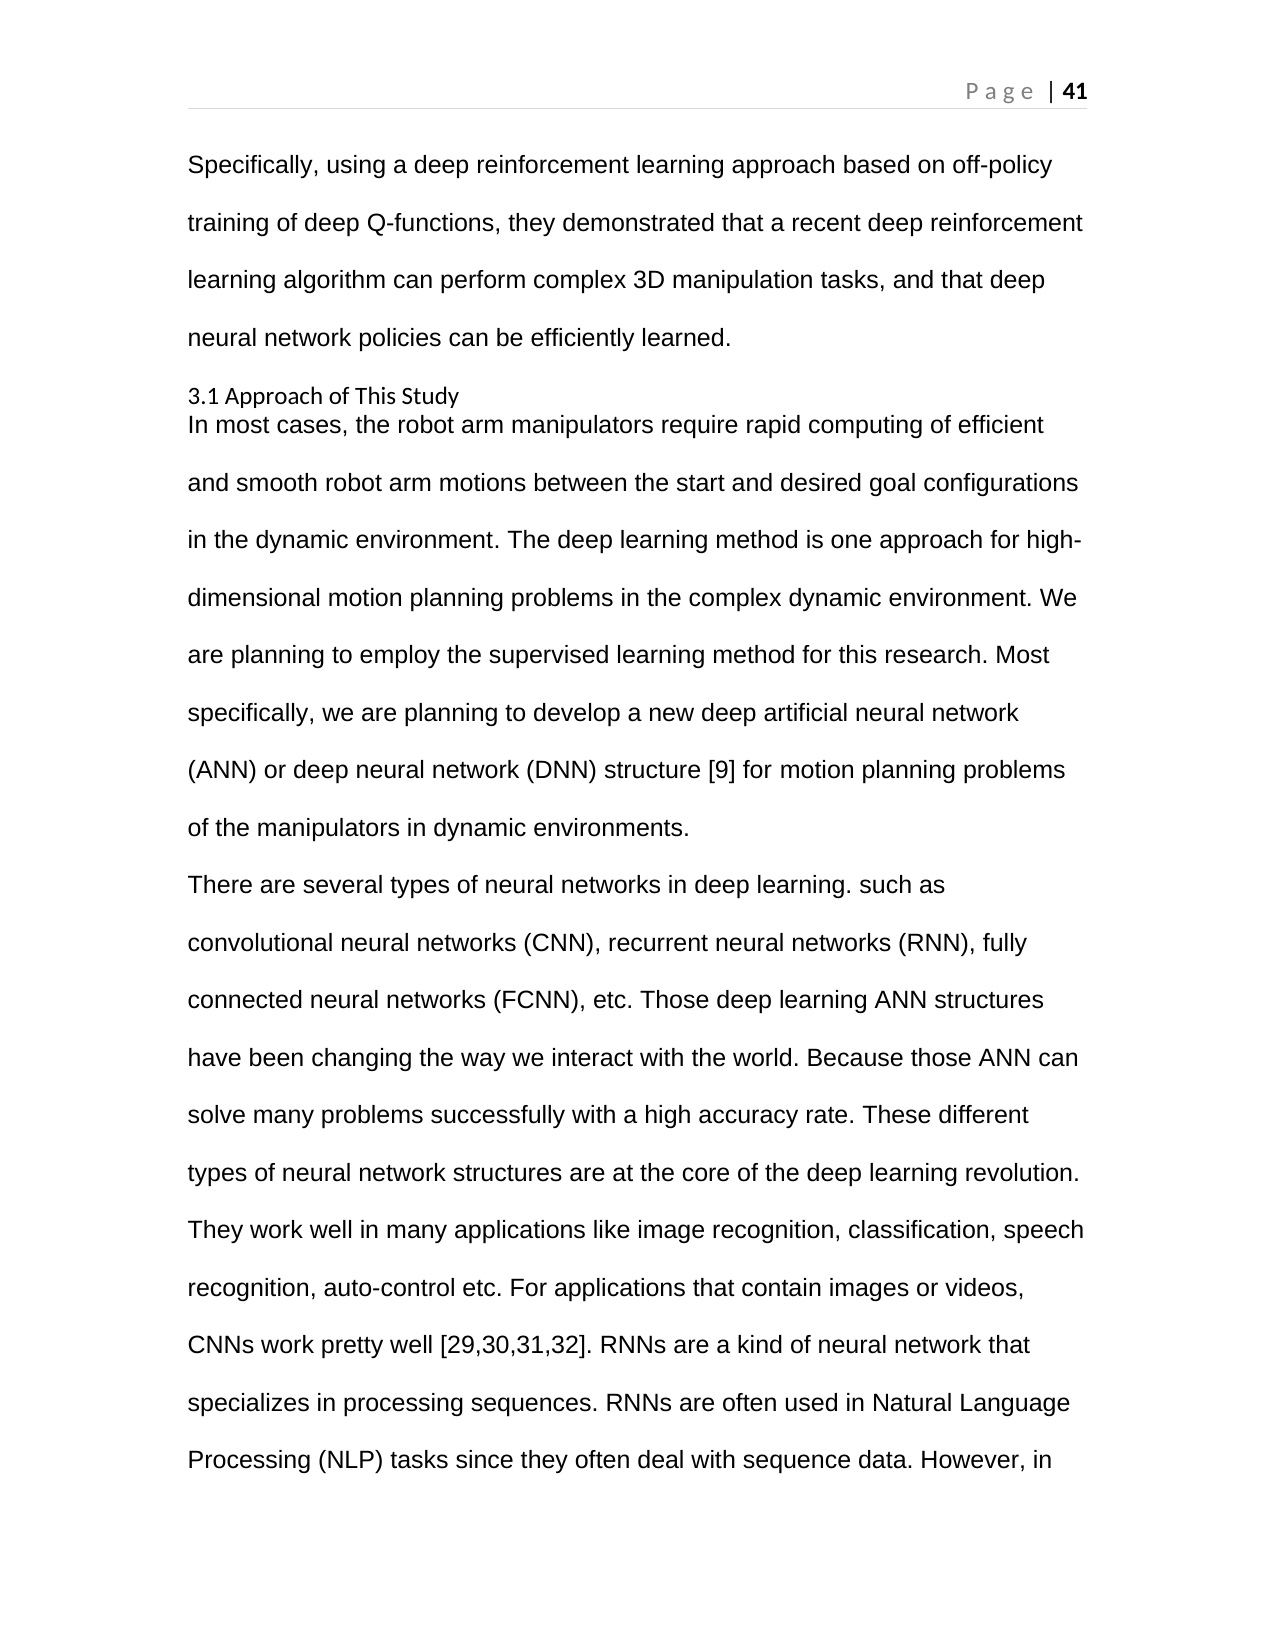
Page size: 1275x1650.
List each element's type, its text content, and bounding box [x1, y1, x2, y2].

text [187, 871, 1087, 1474]
text In most cases, the robot arm manipulators require rapid computing of efficient and smooth robot arm motions between the start and desired goal configurations in the dynamic environment. The deep learning method is one approach for high-dimensional motion planning problems in the complex dynamic environment. We are planning to employ the supervised learning method for this research. Most specifically, we are planning to develop a new deep artificial neural network (ANN) or deep neural network (DNN) structure [9] for motion planning problems of the manipulators in dynamic environments. [187, 411, 1087, 842]
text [187, 150, 1087, 351]
text 3.1 Approach of This Study [187, 380, 1087, 411]
